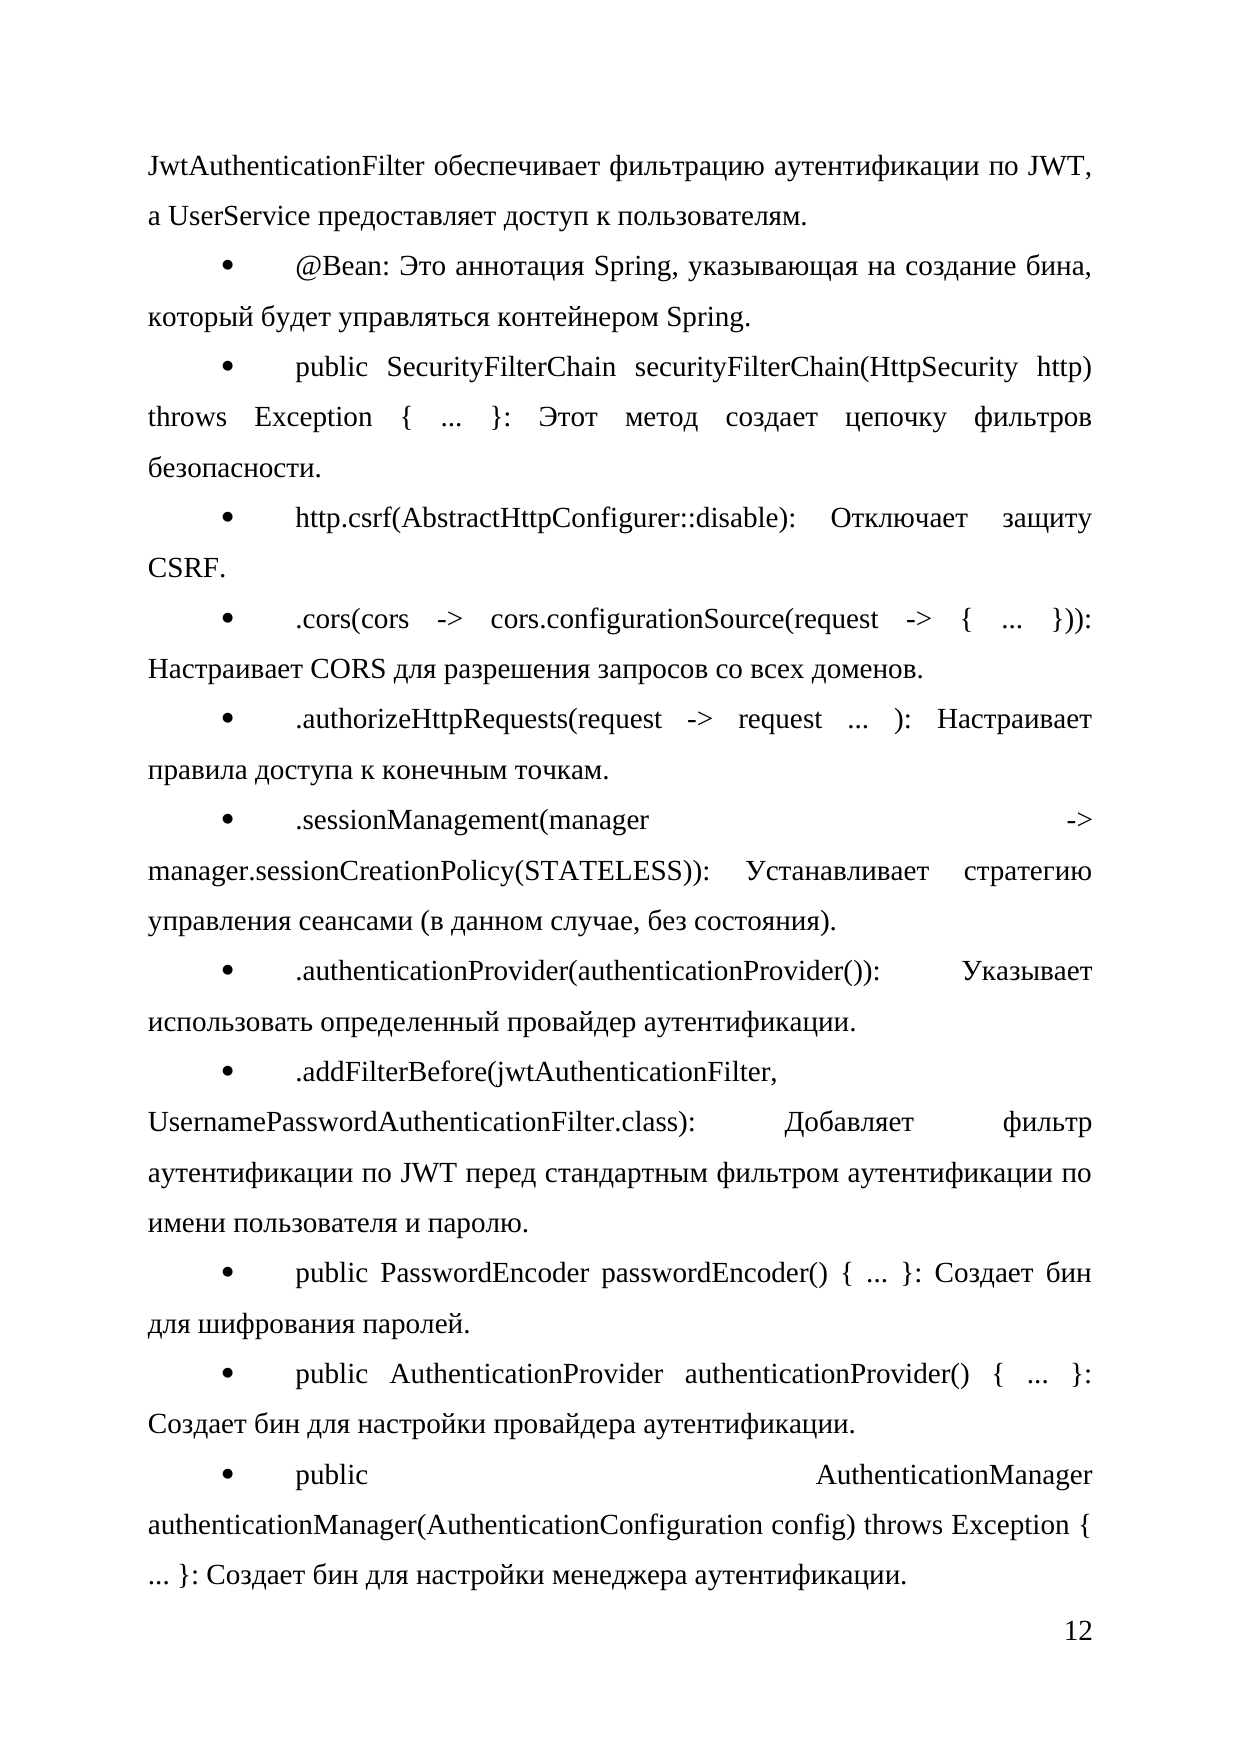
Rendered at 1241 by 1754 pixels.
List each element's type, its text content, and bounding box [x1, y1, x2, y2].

list .cors(cors -> cors.configurationSource(request -> { ... })): Настраивает CORS для разрешения запросов со всех доменов. [148, 601, 1093, 685]
list public AuthenticationProvider authenticationProvider() { ... }: Создает бин для настройки провайдера аутентификации. [148, 1356, 1093, 1440]
list @Bean: Это аннотация Spring, указывающая на создание бина, который будет управляться контейнером Spring. [148, 248, 1093, 332]
list .sessionManagement(manager -> manager.sessionCreationPolicy(STATELESS)): Устанавливает стратегию управления сеансами (в данном случае, без состояния). [148, 802, 1093, 936]
list public PasswordEncoder passwordEncoder() { ... }: Создает бин для шифрования паролей. [148, 1255, 1093, 1339]
list .addFilterBefore(jwtAuthenticationFilter, UsernamePasswordAuthenticationFilter.class): Добавляет фильтр аутентификации по JWT перед стандартным фильтром аутентификации по имени пользователя и паролю. [148, 1054, 1093, 1238]
list .authorizeHttpRequests(request -> request ... ): Настраивает правила доступа к конечным точкам. [148, 701, 1093, 785]
list public SecurityFilterChain securityFilterChain(HttpSecurity http) throws Exception { ... }: Этот метод создает цепочку фильтров безопасности. [148, 349, 1093, 483]
list http.csrf(AbstractHttpConfigurer::disable): Отключает защиту CSRF. [148, 500, 1093, 584]
list .authenticationProvider(authenticationProvider()): Указывает использовать определенный провайдер аутентификации. [148, 953, 1093, 1037]
list public AuthenticationManager authenticationManager(AuthenticationConfiguration config) throws Exception { ... }: Создает бин для настройки менеджера аутентификации. [148, 1457, 1093, 1591]
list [148, 148, 1093, 231]
